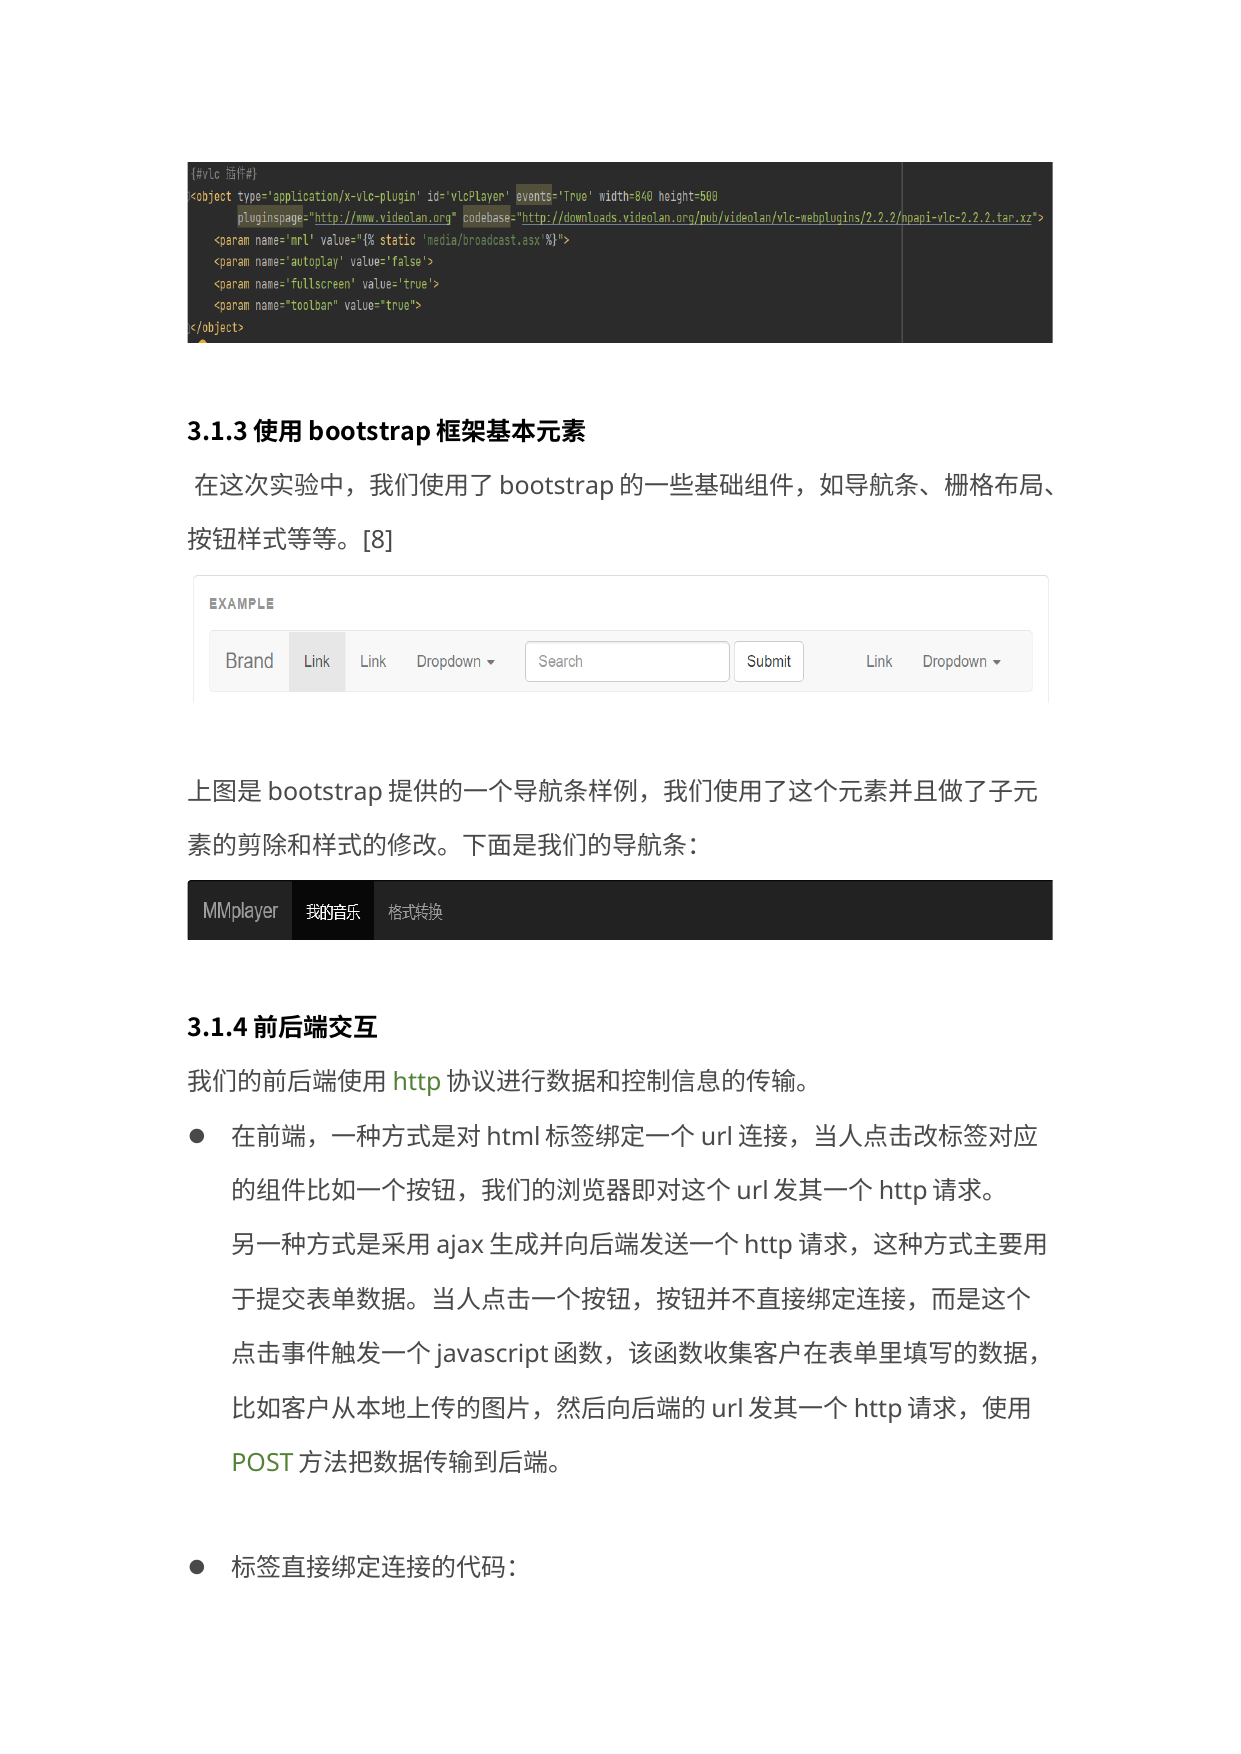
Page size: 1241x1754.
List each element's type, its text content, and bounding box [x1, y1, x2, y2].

picture [187, 879, 1053, 940]
text 上图是bootstrap提供的一个导航条样例，我们使用了这个元素并且做了子元素的剪除和样式的修改。下面是我们的导航条： [187, 771, 1053, 862]
list 在前端，一种方式是对html标签绑定一个url连接，当人点击改标签对应的组件比如一个按钮，我们的浏览器即对这个url发其一个http请求。 [187, 1116, 1053, 1207]
picture [187, 162, 1053, 343]
text 我们的前后端使用http协议进行数据和控制信息的传输。 [187, 1062, 1053, 1098]
subtitle 3.1.3 使用bootstrap框架基本元素 [187, 411, 1053, 447]
list 标签直接绑定连接的代码： [187, 1548, 1053, 1584]
subtitle 3.1.4 前后端交互 [187, 1007, 1053, 1044]
text 在这次实验中，我们使用了bootstrap的一些基础组件，如导航条、栅格布局、按钮样式等等。[8] [187, 465, 1053, 556]
picture [187, 574, 1053, 703]
text 另一种方式是采用ajax生成并向后端发送一个http请求，这种方式主要用于提交表单数据。当人点击一个按钮，按钮并不直接绑定连接，而是这个点击事件触发一个javascript函数，该函数收集客户在表单里填写的数据，比如客户从本地上传的图片，然后向后端的url发其一个http请求，使用POST方法把数据传输到后端。 [231, 1225, 1053, 1479]
